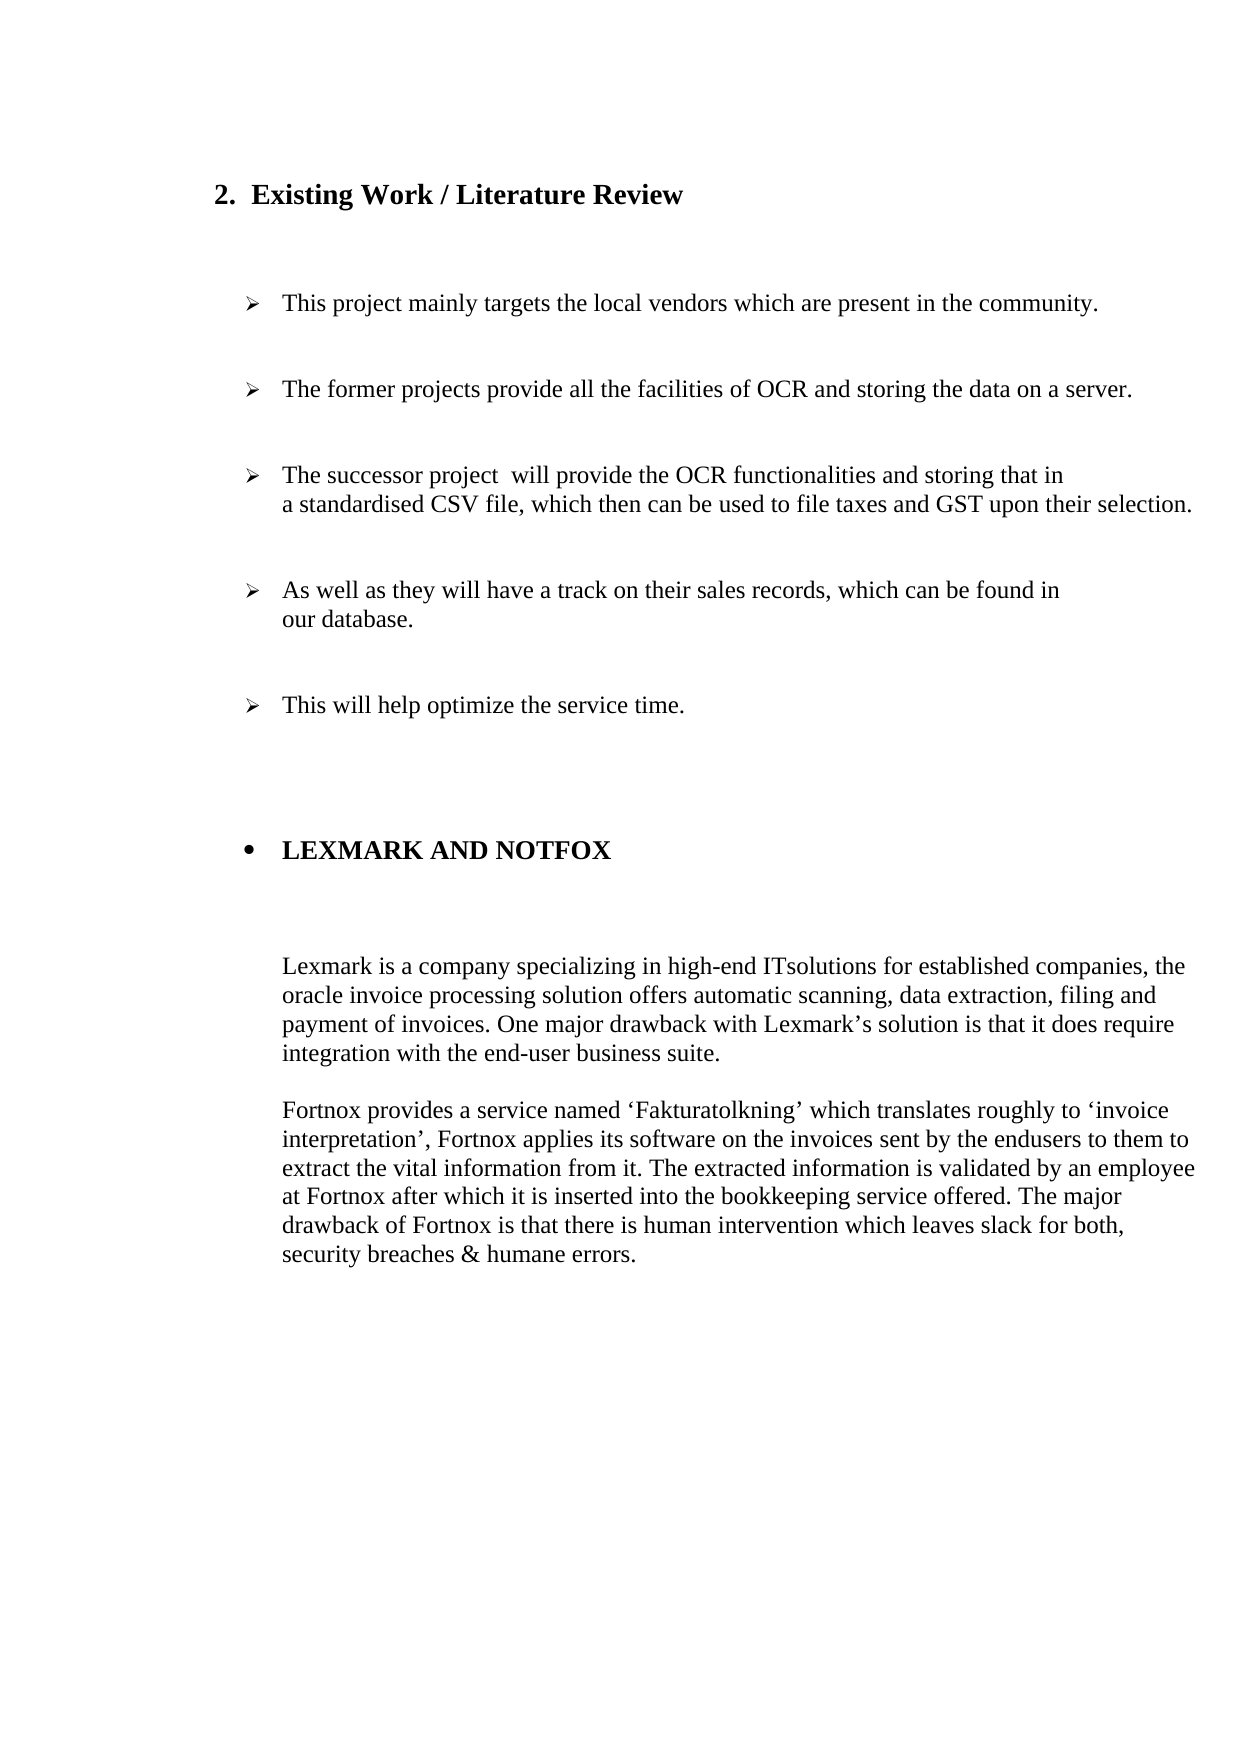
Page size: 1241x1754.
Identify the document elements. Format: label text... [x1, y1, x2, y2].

list This project mainly targets the local vendors which are present in the community.​ [244, 288, 1196, 316]
subtitle Existing Work / Literature Review [214, 177, 1196, 211]
text Lexmark is a company specializing in high-end ITsolutions for established companies, the oracle invoice processing solution offers automatic scanning, data extraction, filing and payment of invoices. One major drawback with Lexmark’s solution is that it does require integration with the end-user business suite. [282, 951, 1196, 1066]
text Fortnox provides a service named ‘Fakturatolkning’ which translates roughly to ‘invoice interpretation’, Fortnox applies its software on the invoices sent by the endusers to them to extract the vital information from it. The extracted information is validated by an employee at Fortnox after which it is inserted into the bookkeeping service offered. The major drawback of Fortnox is that there is human intervention which leaves slack for both, security breaches & humane errors. [282, 1095, 1196, 1268]
list LEXMARK AND NOTFOX [244, 834, 1196, 865]
list This will help optimize the service time. [244, 690, 1196, 719]
list The former projects provide all the facilities of OCR and storing the data on a server. ​ [244, 374, 1196, 403]
list The successor project will provide the OCR functionalities and storing that in a standardised CSV file, which then can be used to file taxes and GST upon their selection.​ [244, 460, 1196, 518]
list As well as they will have a track on their sales records, which can be found in our database.​ [244, 575, 1196, 633]
